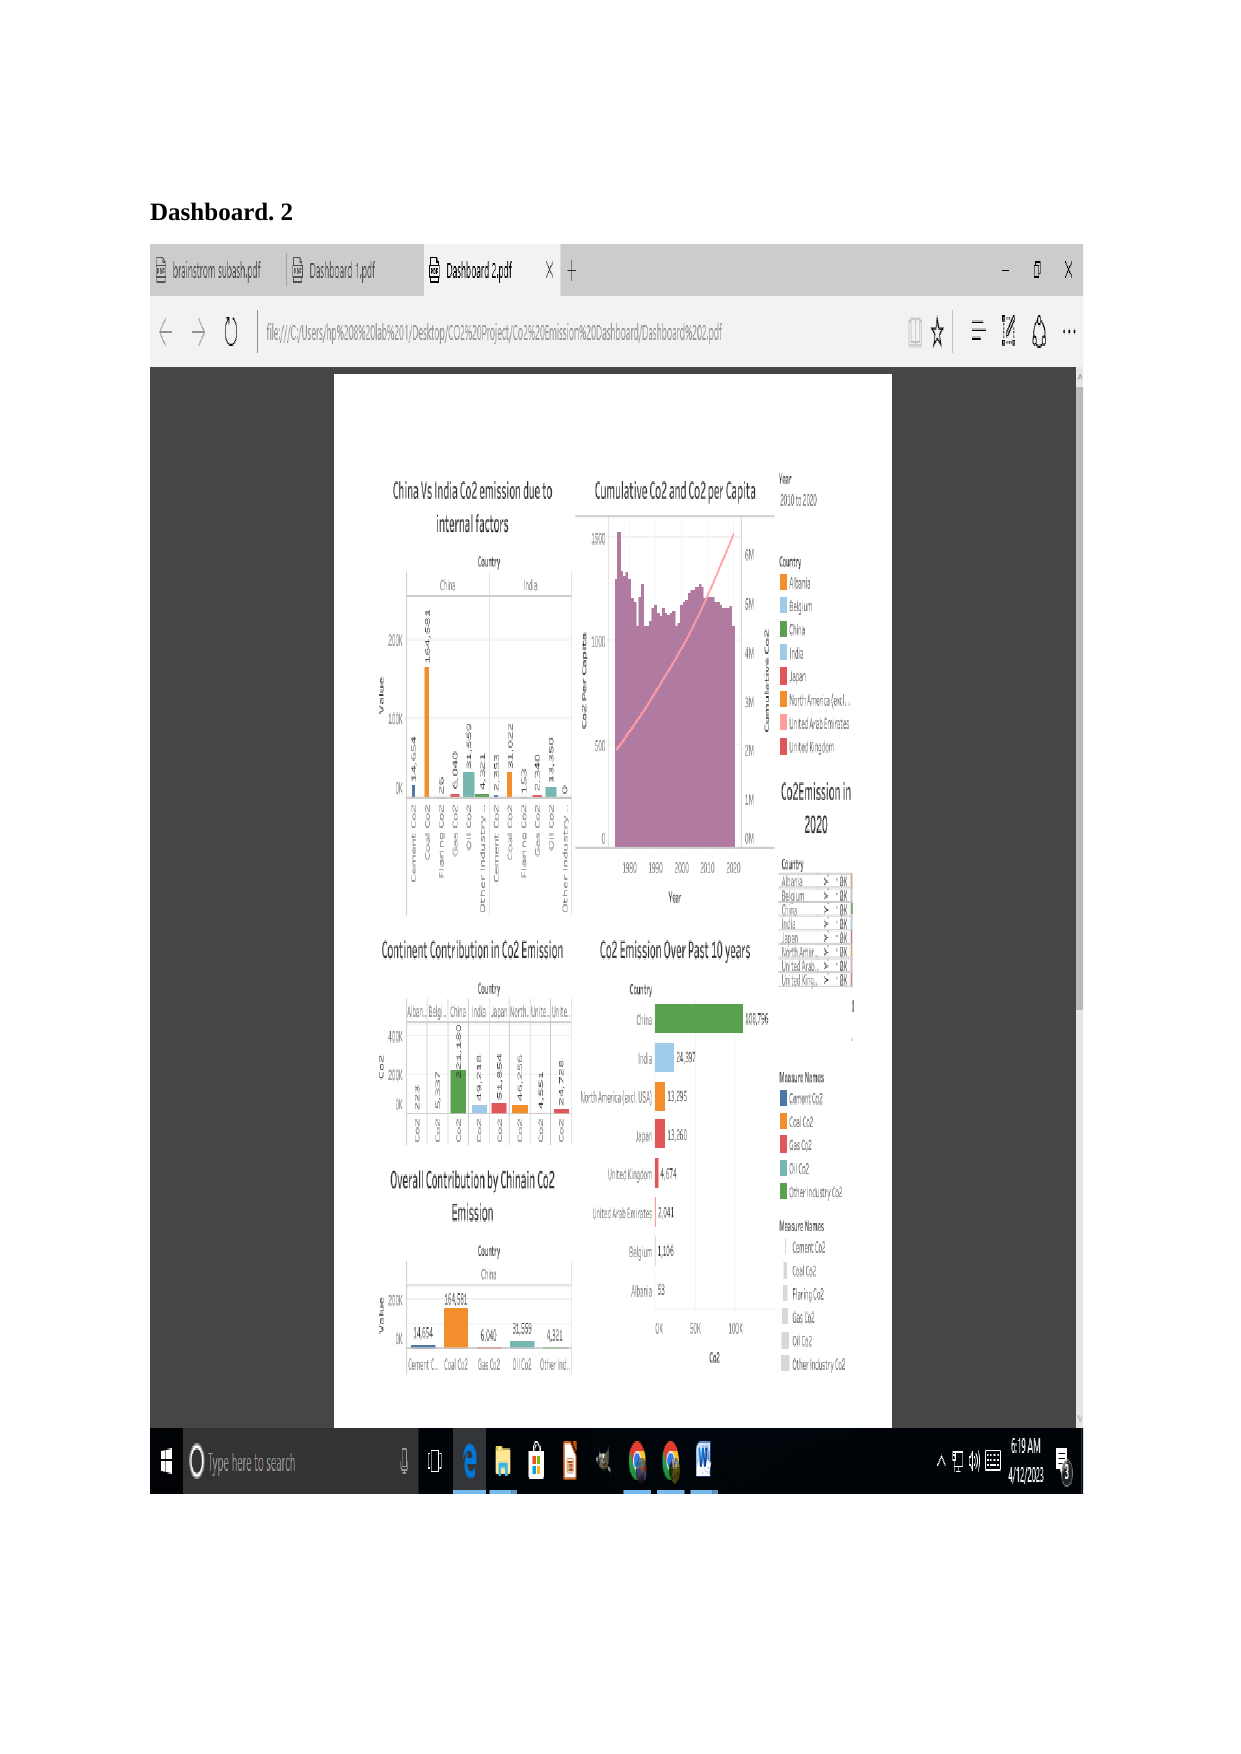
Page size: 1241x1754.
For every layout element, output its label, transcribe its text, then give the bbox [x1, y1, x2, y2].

text Dashboard. 2 [150, 197, 1090, 226]
picture [150, 244, 1084, 1494]
